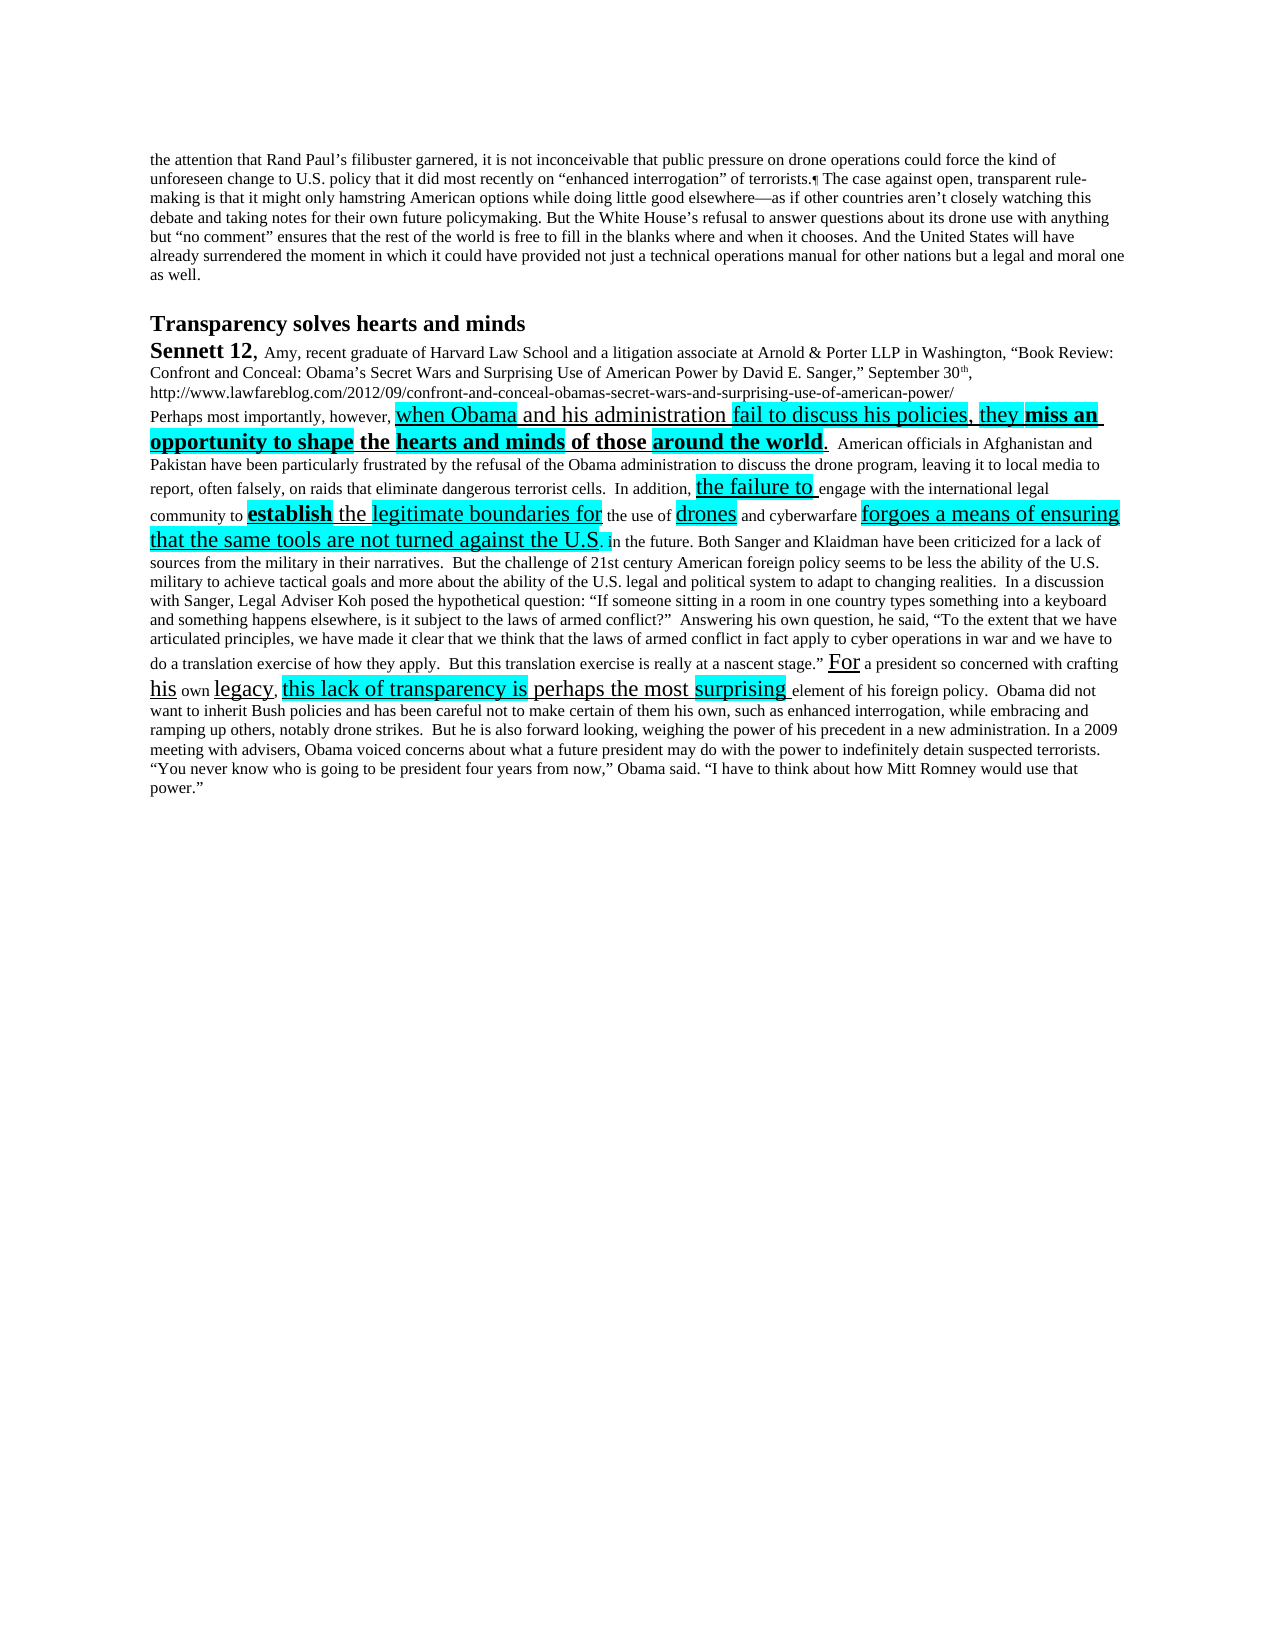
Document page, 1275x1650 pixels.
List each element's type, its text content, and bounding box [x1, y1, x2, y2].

text Sennett 12, Amy, recent graduate of Harvard Law School and a litigation associate at Arnold & Porter LLP in Washington, “Book Review: Confront and Conceal: Obama’s Secret Wars and Surprising Use of American Power by David E. Sanger,” September 30th, http://www.lawfareblog.com/2012/09/confront-and-conceal-obamas-secret-wars-and-surprising-use-of-american-power/ [150, 337, 1125, 402]
text Perhaps most importantly, however, when Obama and his administration fail to discuss his policies, they miss an opportunity to shape the hearts and minds of those around the world. American officials in Afghanistan and Pakistan have been particularly frustrated by the refusal of the Obama administration to discuss the drone program, leaving it to local media to report, often falsely, on raids that eliminate dangerous terrorist cells. In addition, the failure to engage with the international legal community to establish the legitimate boundaries for the use of drones and cyberwarfare forgoes a means of ensuring that the same tools are not turned against the U.S. in the future. Both Sanger and Klaidman have been criticized for a lack of sources from the military in their narratives. But the challenge of 21st century American foreign policy seems to be less the ability of the U.S. military to achieve tactical goals and more about the ability of the U.S. legal and political system to adapt to changing realities. In a discussion with Sanger, Legal Adviser Koh posed the hypothetical question: “If someone sitting in a room in one country types something into a keyboard and something happens elsewhere, is it subject to the laws of armed conflict?” Answering his own question, he said, “To the extent that we have articulated principles, we have made it clear that we think that the laws of armed conflict in fact apply to cyber operations in war and we have to do a translation exercise of how they apply. But this translation exercise is really at a nascent stage.” For a president so concerned with crafting his own legacy, this lack of transparency is perhaps the most surprising element of his foreign policy. Obama did not want to inherit Bush policies and has been careful not to make certain of them his own, such as enhanced interrogation, while embracing and ramping up others, notably drone strikes. But he is also forward looking, weighing the power of his precedent in a new administration. In a 2009 meeting with advisers, Obama voiced concerns about what a future president may do with the power to indefinitely detain suspected terrorists. “You never know who is going to be president four years from now,” Obama said. “I have to think about how Mitt Romney would use that power.” [150, 402, 1125, 797]
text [150, 150, 1125, 284]
text Transparency solves hearts and minds [150, 311, 1125, 337]
